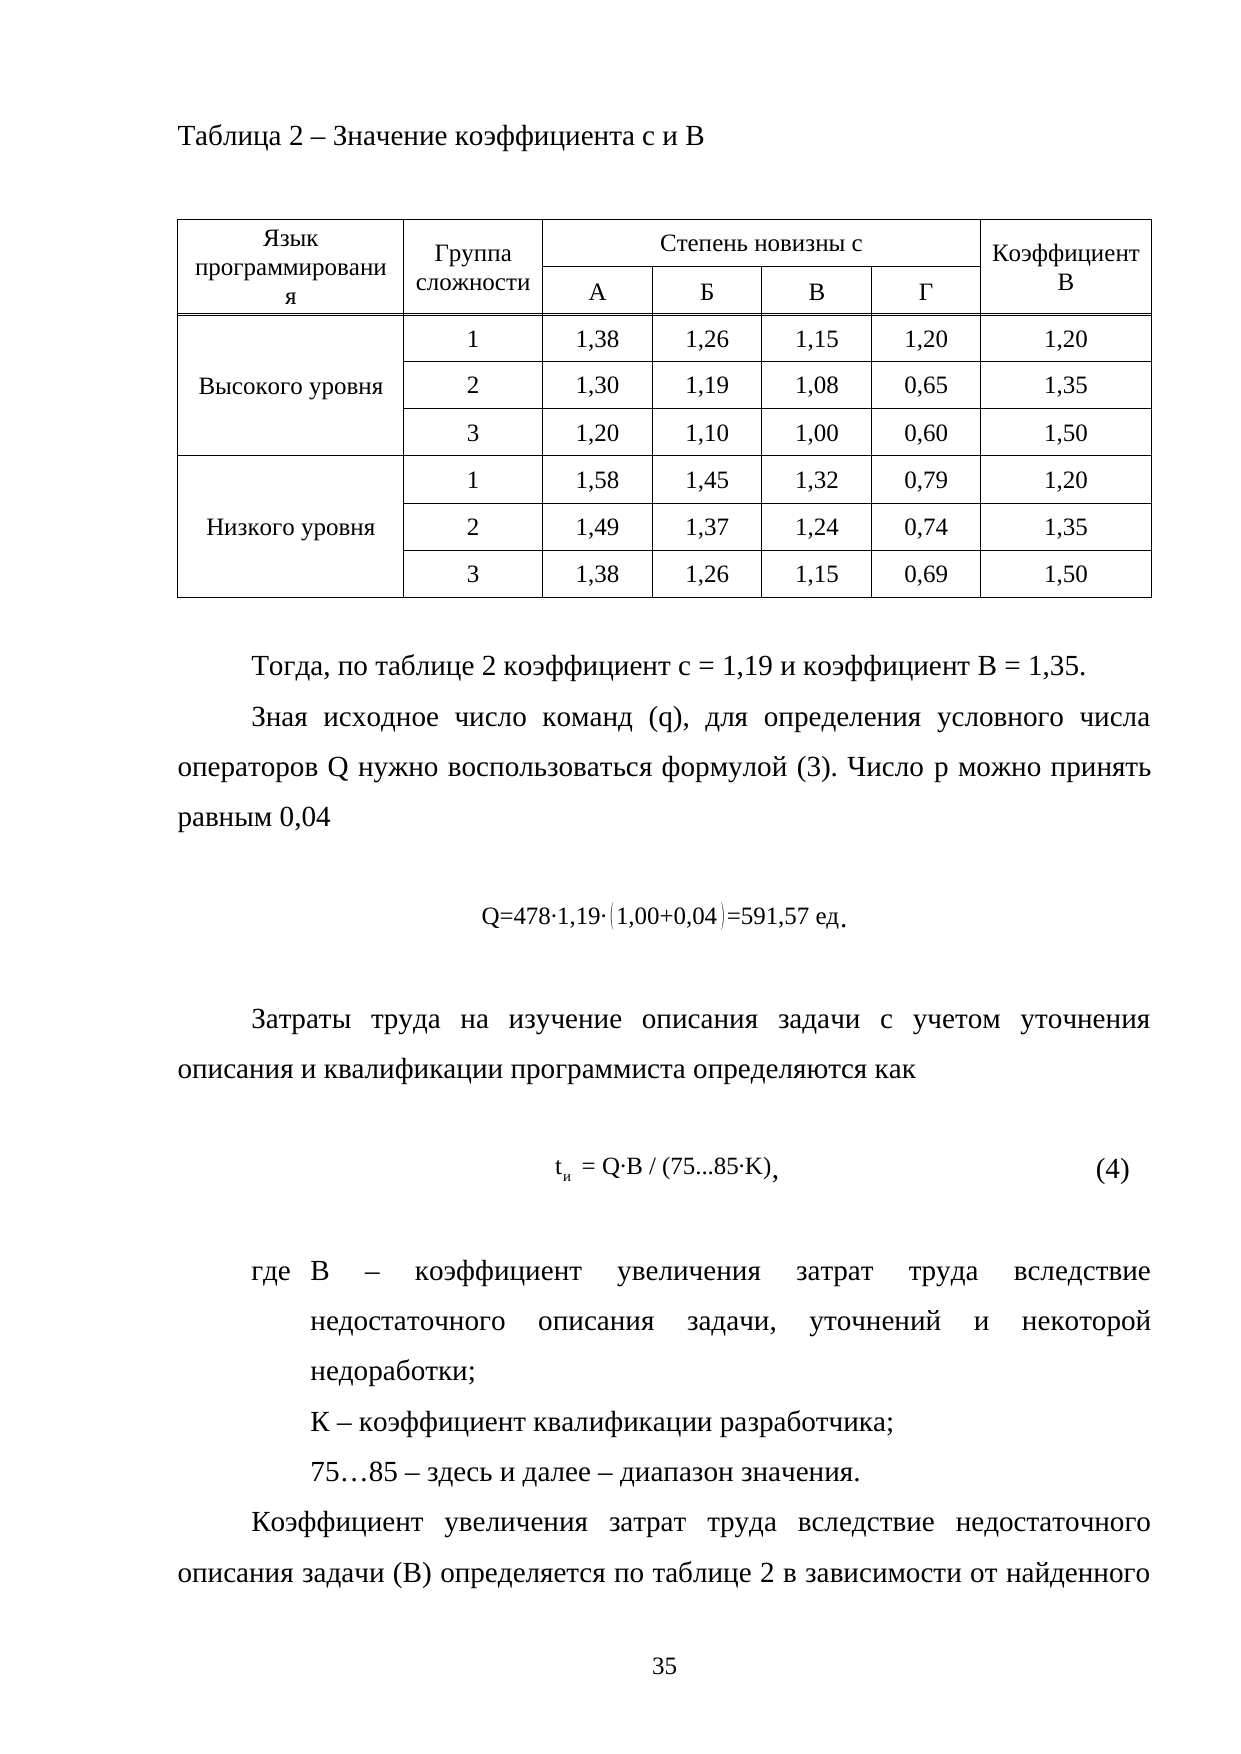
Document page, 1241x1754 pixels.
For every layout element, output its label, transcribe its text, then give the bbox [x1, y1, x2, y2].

table_cell Г [872, 267, 980, 313]
table_cell 1,20 [981, 456, 1151, 502]
table_cell В [762, 267, 871, 313]
text . [177, 900, 1152, 934]
table_cell 1,19 [653, 362, 761, 408]
table_cell Б [653, 267, 761, 313]
text Затраты труда на изучение описания задачи с учетом уточнения описания и квалификации программиста определяются как [177, 1001, 1152, 1084]
table_cell 1,50 [981, 409, 1151, 455]
text Зная исходное число команд (q), для определения условного числа операторов Q нужно воспользоваться формулой (3). Число p можно принять равным 0,04 [177, 699, 1152, 833]
text где В – коэффициент увеличения затрат труда вследствие недостаточного описания задачи, уточнений и некоторой недоработки; [251, 1253, 1152, 1387]
table_header Группа сложности [404, 220, 542, 313]
table_cell 2 [404, 362, 542, 408]
table_cell 3 [404, 409, 542, 455]
table_cell 1,00 [762, 409, 871, 455]
table_cell 1,38 [543, 316, 652, 361]
table_header Степень новизны с [543, 220, 980, 266]
text Тогда, по таблице 2 коэффициент c = 1,19 и коэффициент B = 1,35. [177, 648, 1152, 682]
table_cell 0,65 [872, 362, 980, 408]
table_cell 1,58 [543, 456, 652, 502]
table_cell 1 [404, 316, 542, 361]
text К – коэффициент квалификации разработчика; [177, 1404, 1152, 1437]
table_cell 1,32 [762, 456, 871, 502]
table_cell 1,15 [762, 316, 871, 361]
table_cell 1,37 [653, 504, 761, 550]
table_cell 1,45 [653, 456, 761, 502]
table_cell 0,74 [872, 504, 980, 550]
table_cell 2 [404, 504, 542, 550]
text , (4) [177, 1152, 1152, 1186]
table_cell 1,35 [981, 362, 1151, 408]
table_cell 1,49 [543, 504, 652, 550]
table_cell 3 [404, 551, 542, 597]
table_cell 1,15 [762, 551, 871, 597]
table_cell 1,26 [653, 316, 761, 361]
table_cell 1 [404, 456, 542, 502]
table_cell 1,26 [653, 551, 761, 597]
table_cell 1,38 [543, 551, 652, 597]
table_cell 1,20 [872, 316, 980, 361]
table_header Язык программирования [178, 220, 403, 313]
table_cell 1,20 [981, 316, 1151, 361]
table_cell 1,30 [543, 362, 652, 408]
text Таблица 2 – Значение коэффициента с и В [177, 118, 1152, 152]
table_cell А [543, 267, 652, 313]
table_cell 1,24 [762, 504, 871, 550]
table_header Коэффициент В [981, 220, 1151, 313]
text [177, 1504, 1152, 1588]
text 75…85 – здесь и далее – диапазон значения. [177, 1454, 1152, 1488]
table_cell 1,20 [543, 409, 652, 455]
table_cell 1,10 [653, 409, 761, 455]
table_cell Высокого уровня [178, 316, 403, 455]
table_cell 0,60 [872, 409, 980, 455]
table_cell 1,08 [762, 362, 871, 408]
table_cell 0,79 [872, 456, 980, 502]
table_cell 1,35 [981, 504, 1151, 550]
table_cell 0,69 [872, 551, 980, 597]
table_cell 1,50 [981, 551, 1151, 597]
table_cell Низкого уровня [178, 456, 403, 597]
